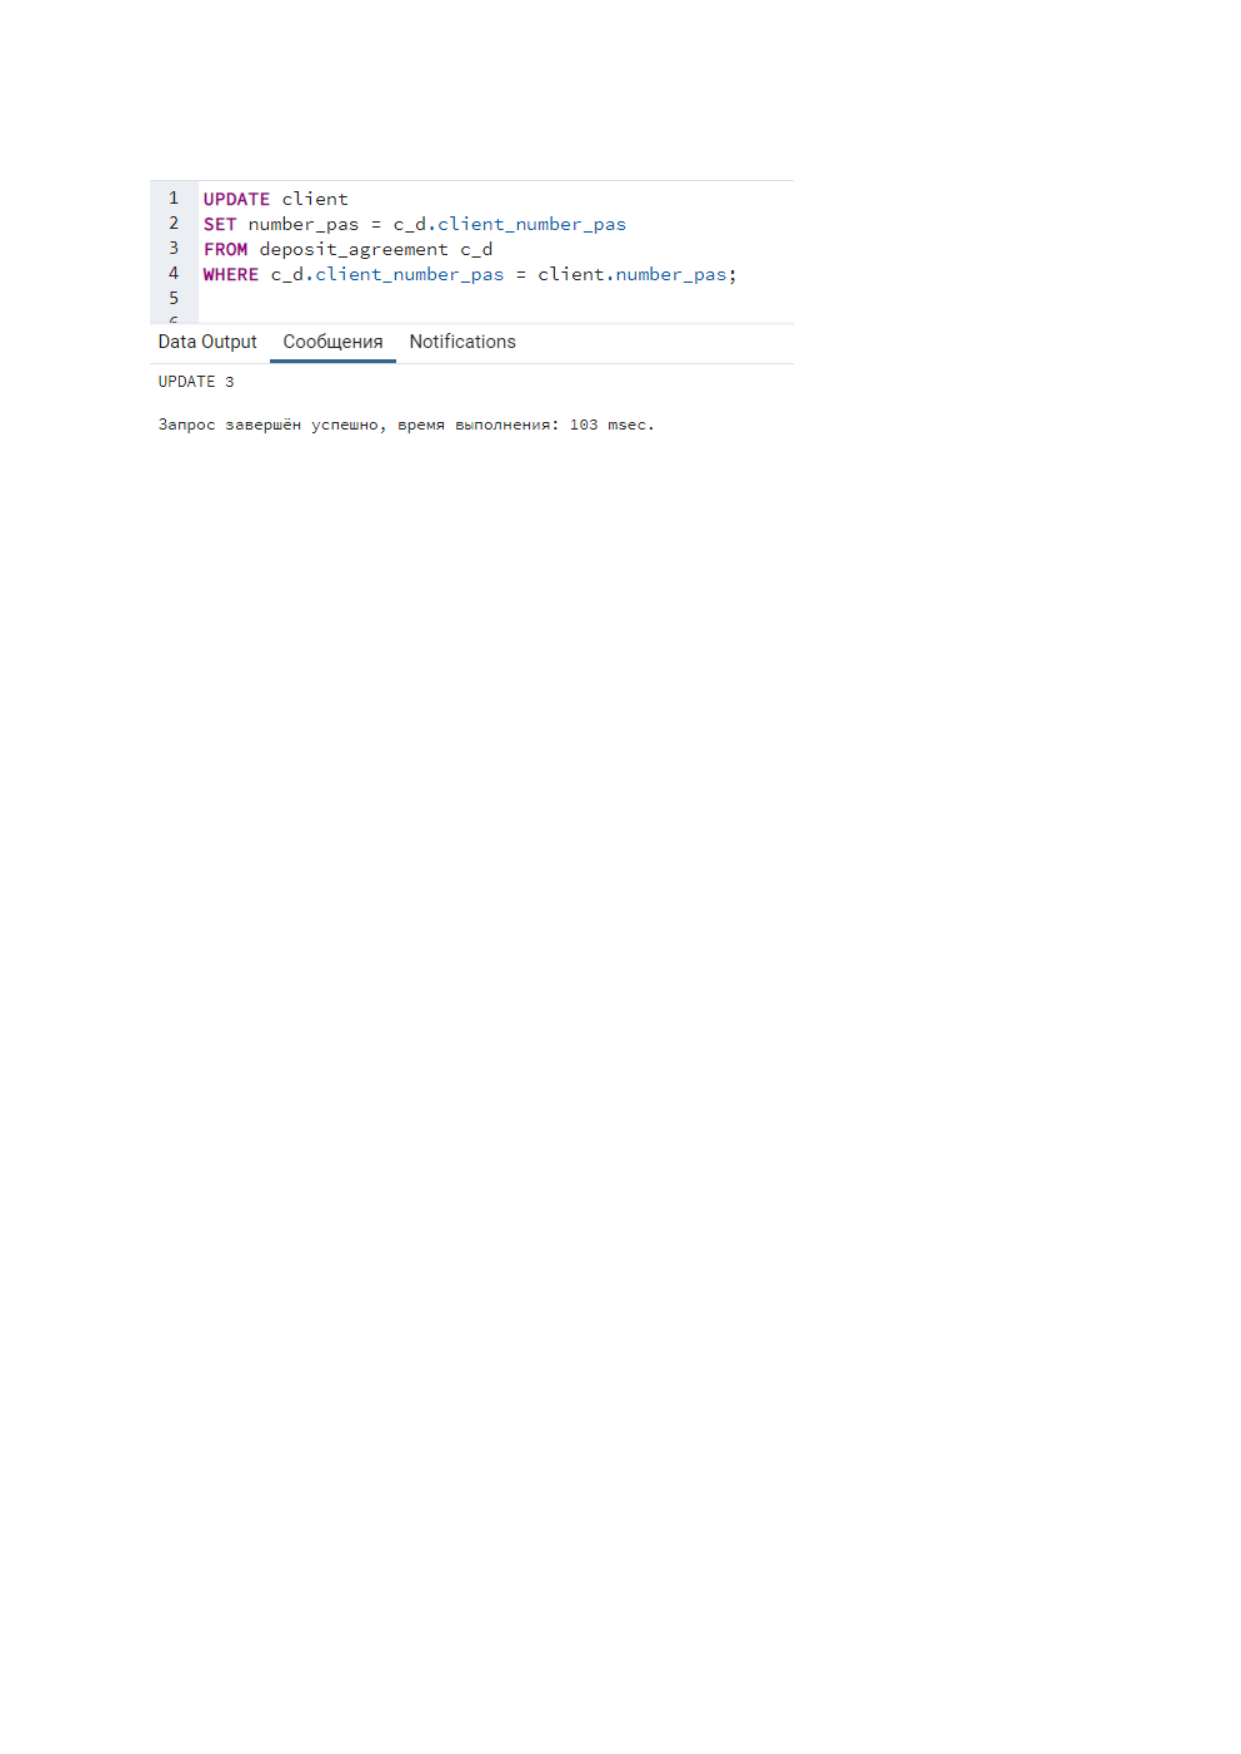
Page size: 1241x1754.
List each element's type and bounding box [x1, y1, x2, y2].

picture [150, 180, 794, 446]
